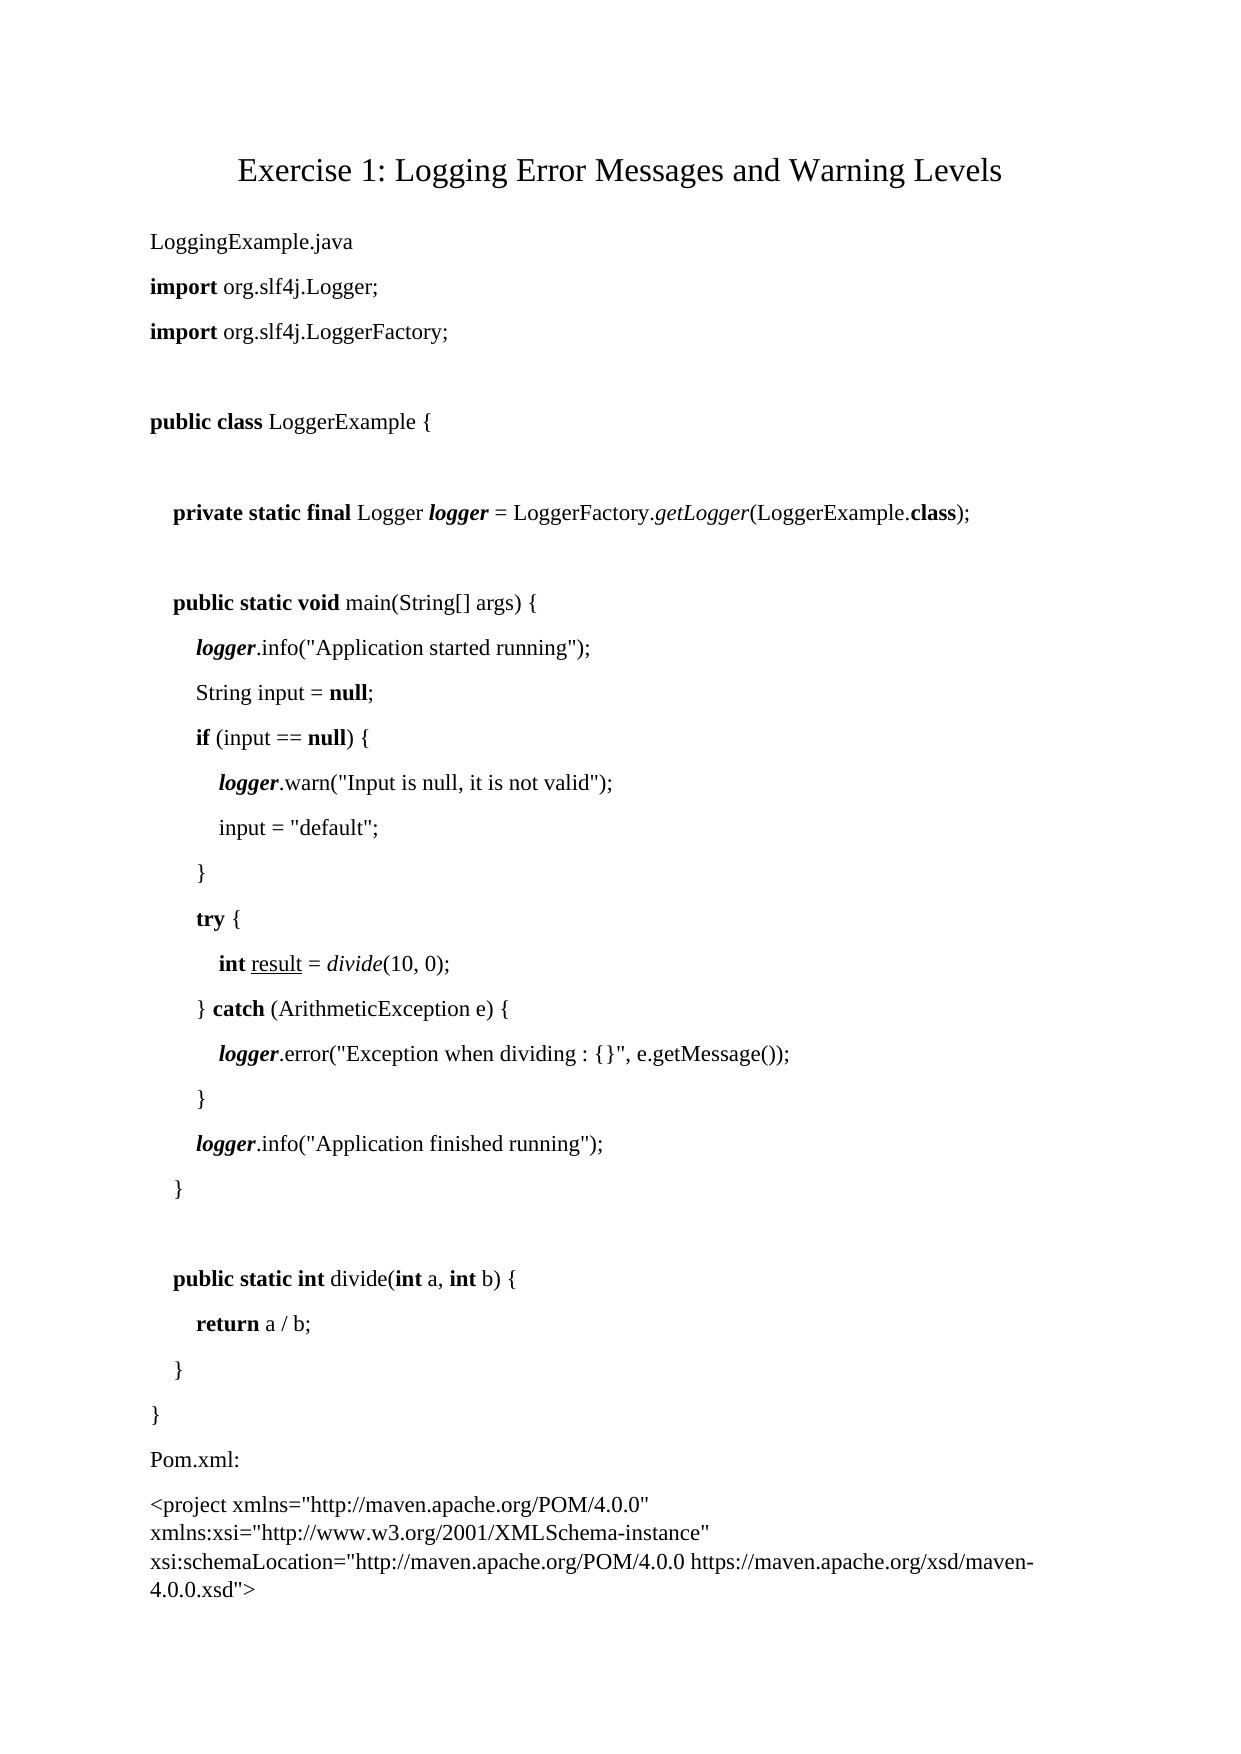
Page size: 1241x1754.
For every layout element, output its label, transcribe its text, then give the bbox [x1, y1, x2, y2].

text return a / b; [150, 1311, 1090, 1337]
text try { [150, 904, 1090, 931]
text logger.info("Application finished running"); [150, 1130, 1090, 1156]
text } [150, 859, 1090, 886]
text Pom.xml: [150, 1446, 1090, 1472]
text import org.slf4j.Logger; [150, 273, 1090, 299]
text LoggingExample.java [150, 228, 1090, 254]
text if (input == null) { [150, 724, 1090, 751]
text } [150, 1356, 1090, 1382]
text public class LoggerExample { [150, 408, 1090, 435]
text logger.error("Exception when dividing : {}", e.getMessage()); [150, 1040, 1090, 1066]
text <project xmlns="http://maven.apache.org/POM/4.0.0" xmlns:xsi="http://www.w3.org/2001/XMLSchema-instance" xsi:schemaLocation="http://maven.apache.org/POM/4.0.0 https://maven.apache.org/xsd/maven-4.0.0.xsd"> [150, 1491, 1090, 1603]
text import org.slf4j.LoggerFactory; [150, 318, 1090, 344]
text String input = null; [150, 679, 1090, 705]
text } catch (ArithmeticException e) { [150, 995, 1090, 1021]
text } [150, 1085, 1090, 1111]
text public static void main(String[] args) { [150, 589, 1090, 615]
text private static final Logger logger = LoggerFactory.getLogger(LoggerExample.class); [150, 499, 1090, 525]
text } [150, 1401, 1090, 1427]
text Exercise 1: Logging Error Messages and Warning Levels [150, 150, 1090, 188]
text logger.info("Application started running"); [150, 634, 1090, 660]
text public static int divide(int a, int b) { [150, 1265, 1090, 1292]
text } [150, 1175, 1090, 1202]
text input = "default"; [150, 814, 1090, 841]
text int result = divide(10, 0); [150, 950, 1090, 976]
text logger.warn("Input is null, it is not valid"); [150, 769, 1090, 796]
